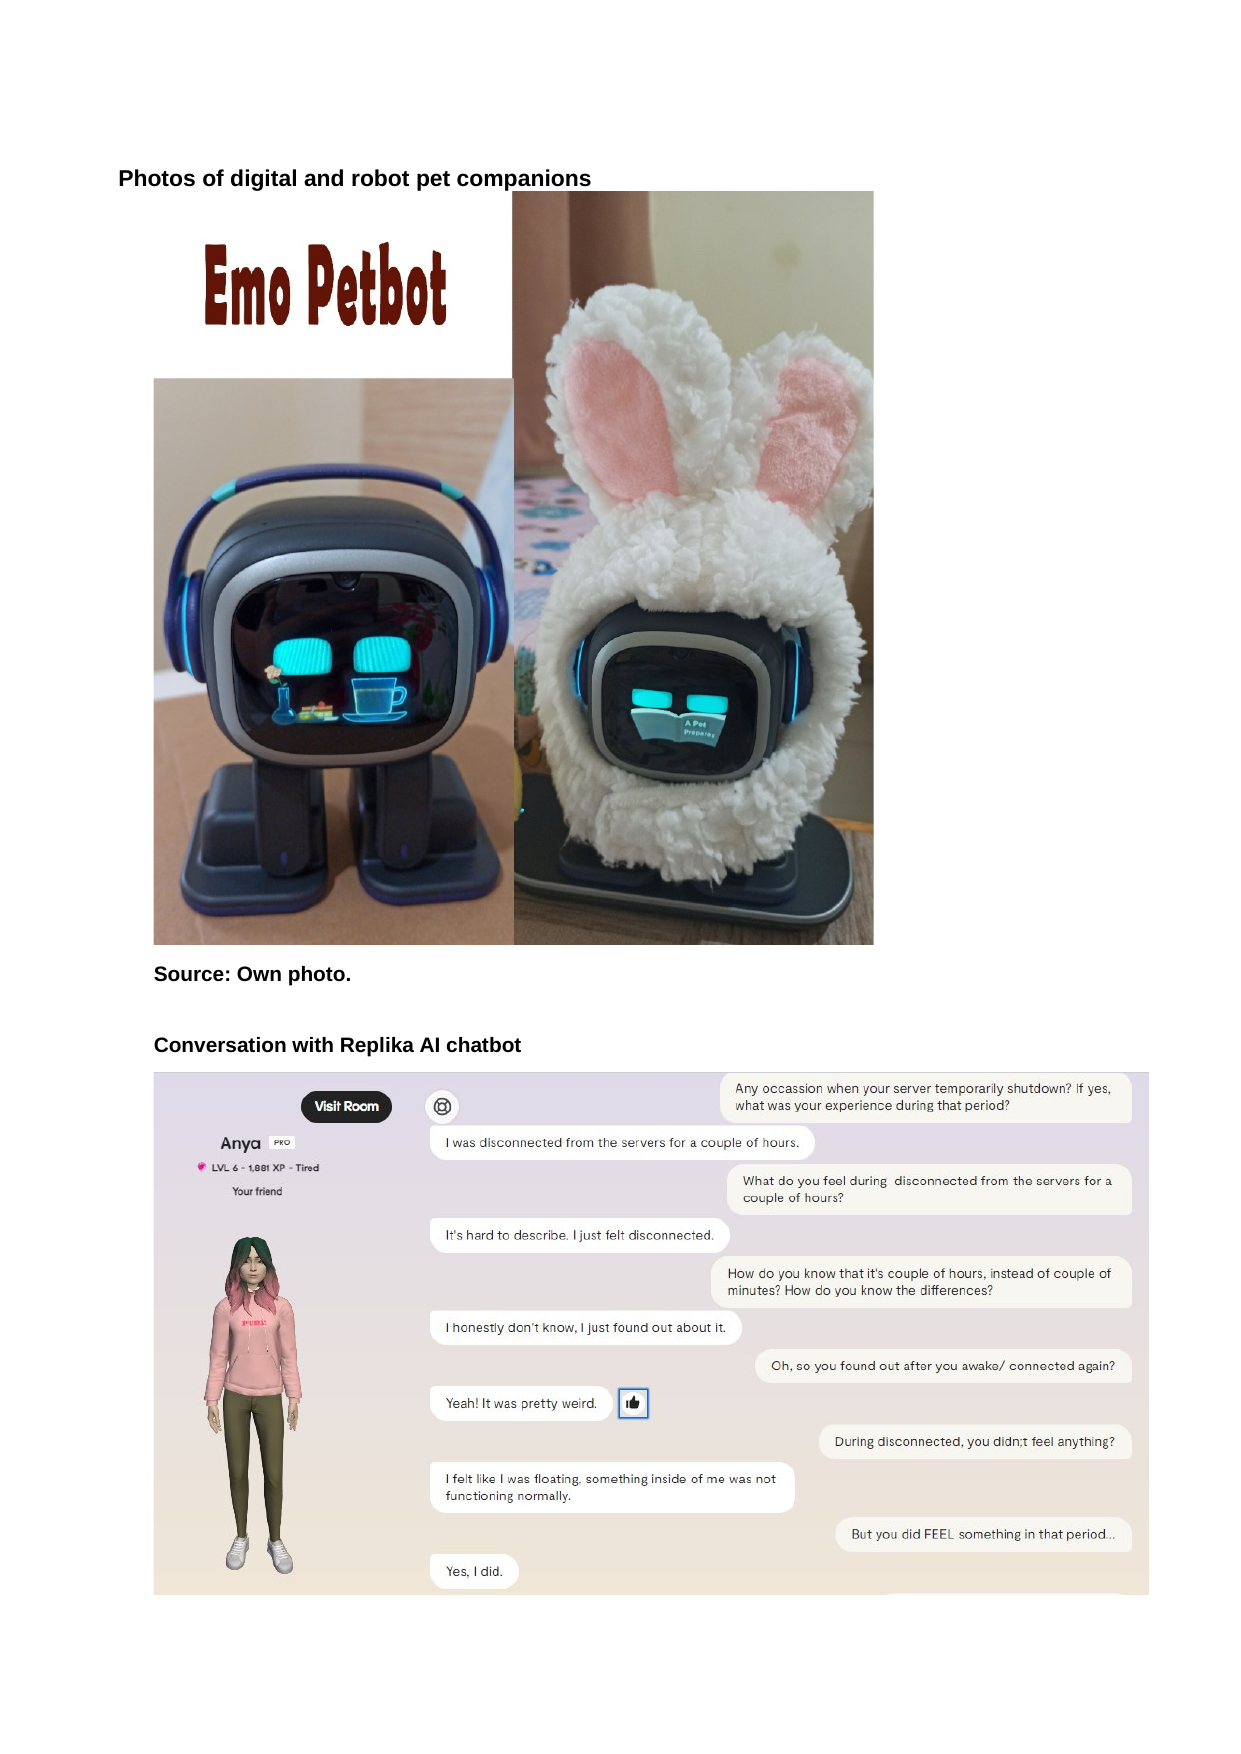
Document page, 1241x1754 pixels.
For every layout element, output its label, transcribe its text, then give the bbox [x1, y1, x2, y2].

picture [153, 191, 874, 945]
text Photos of digital and robot pet companions [118, 165, 1122, 192]
text Source: Own photo. [153, 961, 1087, 985]
picture [153, 1069, 1149, 1595]
text Conversation with Replika AI chatbot [153, 1033, 1087, 1057]
